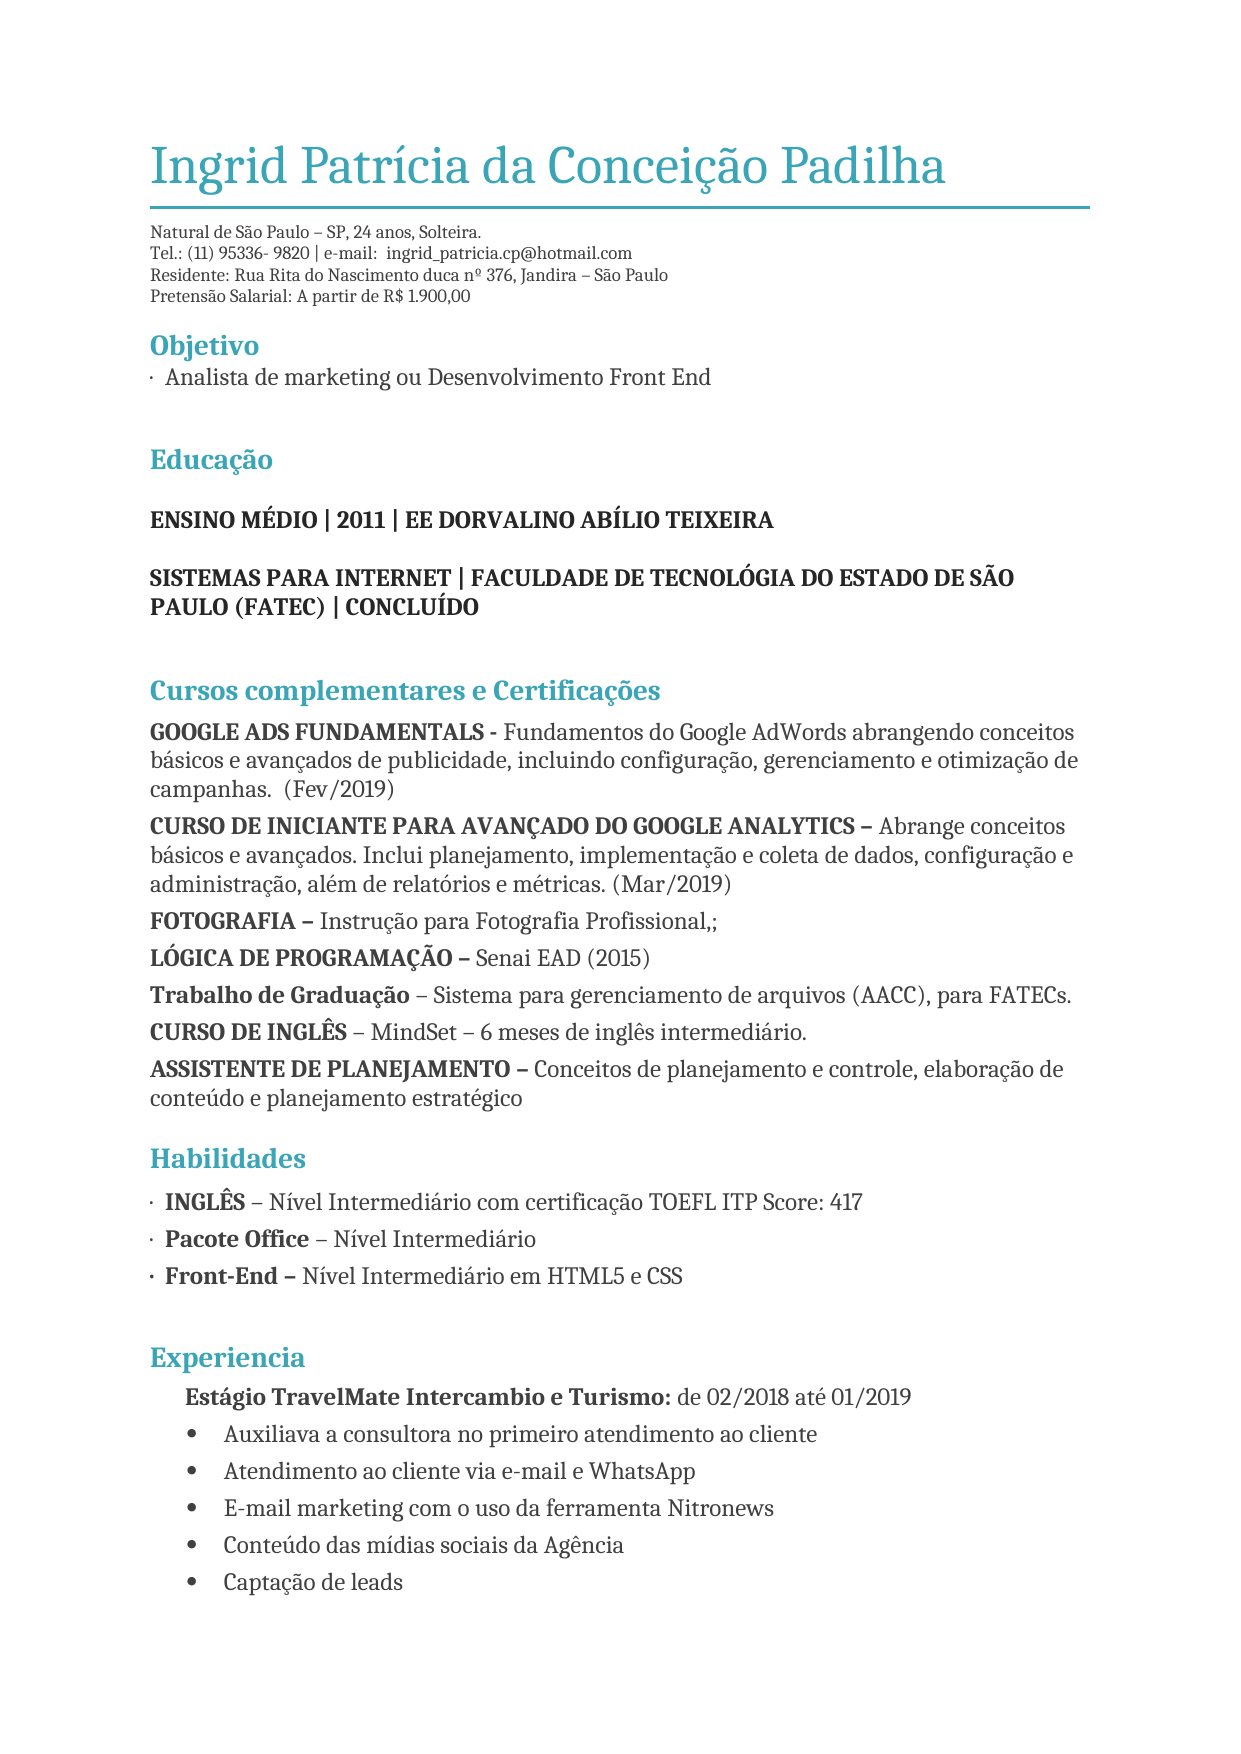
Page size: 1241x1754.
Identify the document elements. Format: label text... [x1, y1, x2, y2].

list GOOGLE ADS FUNDAMENTALS - Fundamentos do Google AdWords abrangendo conceitos básicos e avançados de publicidade, incluindo configuração, gerenciamento e otimização de campanhas. (Fev/2019) [150, 718, 1090, 804]
list Auxiliava a consultora no primeiro atendimento ao cliente [187, 1420, 1090, 1449]
text Habilidades [150, 1142, 1090, 1175]
text Educação [150, 443, 1090, 477]
list Trabalho de Graduação – Sistema para gerenciamento de arquivos (AACC), para FATECs. [150, 981, 1090, 1010]
list LÓGICA DE PROGRAMAÇÃO – Senai EAD (2015) [150, 944, 1090, 973]
list Pacote Office – Nível Intermediário [150, 1225, 1090, 1254]
list Atendimento ao cliente via e-mail e WhatsApp [187, 1457, 1090, 1486]
text ASSISTENTE DE PLANEJAMENTO – Conceitos de planejamento e controle, elaboração de conteúdo e planejamento estratégico [150, 1055, 1090, 1113]
text Cursos complementares e Certificações [150, 674, 1090, 707]
list Captação de leads [187, 1568, 1090, 1597]
text Sistemas para internet | Faculdade de Tecnológia do estado de são paulo (fatec) | Concluído [150, 564, 1090, 622]
list Front-End – Nível Intermediário em HTML5 e CSS [150, 1262, 1090, 1291]
text 9820 | e-mail: [150, 243, 1090, 264]
list CURSO DE INICIANTE PARA AVANÇADO DO GOOGLE ANALYTICS – Abrange conceitos básicos e avançados. Inclui planejamento, implementação e coleta de dados, configuração e administração, além de relatórios e métricas. (Mar/2019) [150, 812, 1090, 898]
list Experiencia [150, 1341, 1090, 1374]
title ‍‍ [150, 135, 1090, 206]
list Estágio TravelMate Intercambio e Turismo: de 02/2018 até 01/2019 [179, 1383, 1090, 1412]
list INGLÊS – Nível Intermediário com certificação TOEFL ITP Score: 417 [150, 1188, 1090, 1217]
text ensino médio | 2011 | ee DORVALINO ABÍLIO TEIXEIRA [150, 506, 1090, 535]
list Conteúdo das mídias sociais da Agência [187, 1531, 1090, 1560]
text Pretensão Salarial: A partir de R$ 1.900,00 [150, 286, 1090, 307]
list E-mail marketing com o uso da ferramenta Nitronews [187, 1494, 1090, 1523]
list Analista de marketing ou Desenvolvimento Front End [150, 363, 1090, 391]
text Objetivo [150, 329, 1090, 363]
list FOTOGRAFIA – Instrução para Fotografia Profissional,; [150, 907, 1090, 936]
list CURSO DE INGLÊS – MindSet – 6 meses de inglês intermediário. [150, 1018, 1090, 1047]
text Residente: Rua Rita do Nascimento duca nº 376, Jandira – São Paulo [150, 264, 1090, 286]
